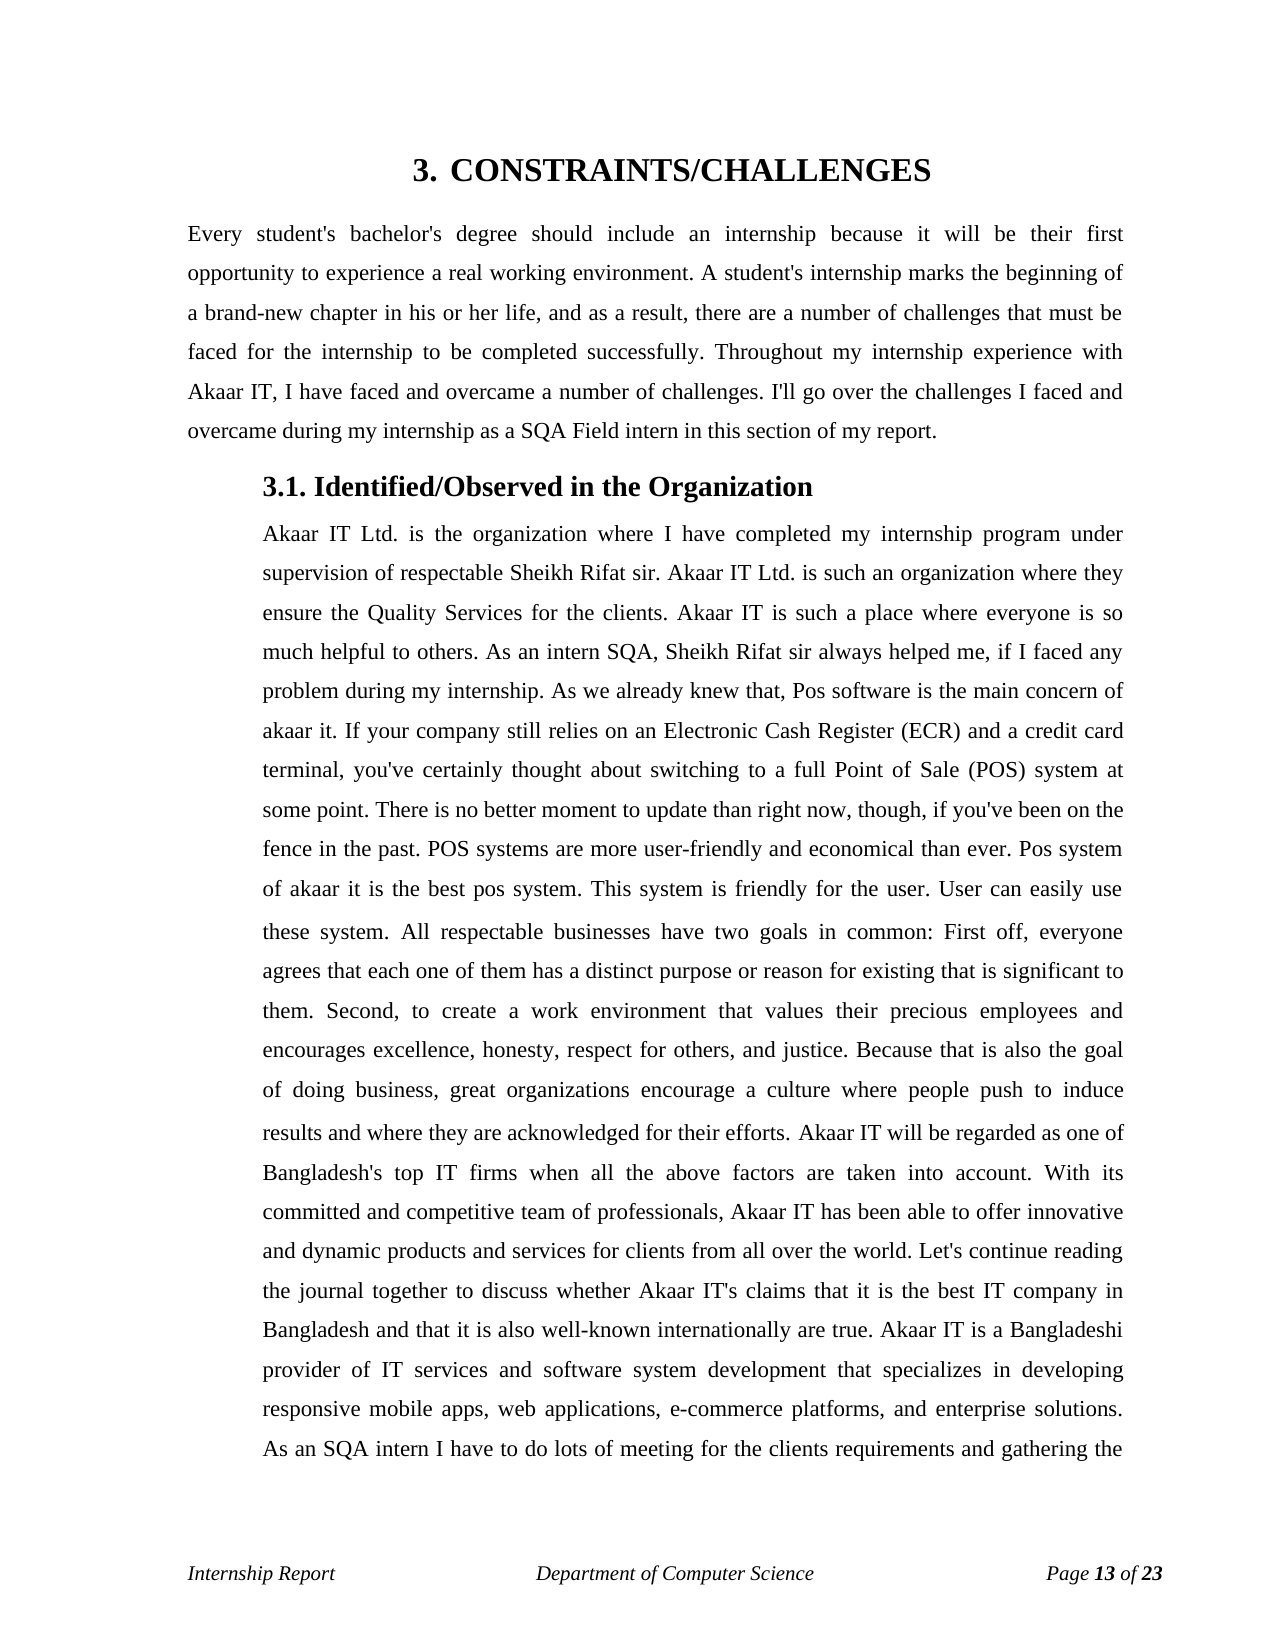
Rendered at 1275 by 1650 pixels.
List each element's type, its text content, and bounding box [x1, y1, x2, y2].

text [262, 520, 1125, 1461]
list CONSTRAINTS/CHALLENGES [412, 150, 1125, 188]
text 3.1. Identified/Observed in the Organization [262, 469, 1125, 503]
text Every student's bachelor's degree should include an internship because it will be their first opportunity to experience a real working environment. A student's internship marks the beginning of a brand-new chapter in his or her life, and as a result, there are a number of challenges that must be faced for the internship to be completed successfully. Throughout my internship experience with Akaar IT, I have faced and overcame a number of challenges. I'll go over the challenges I faced and overcame during my internship as a SQA Field intern in this section of my report. [187, 220, 1125, 444]
